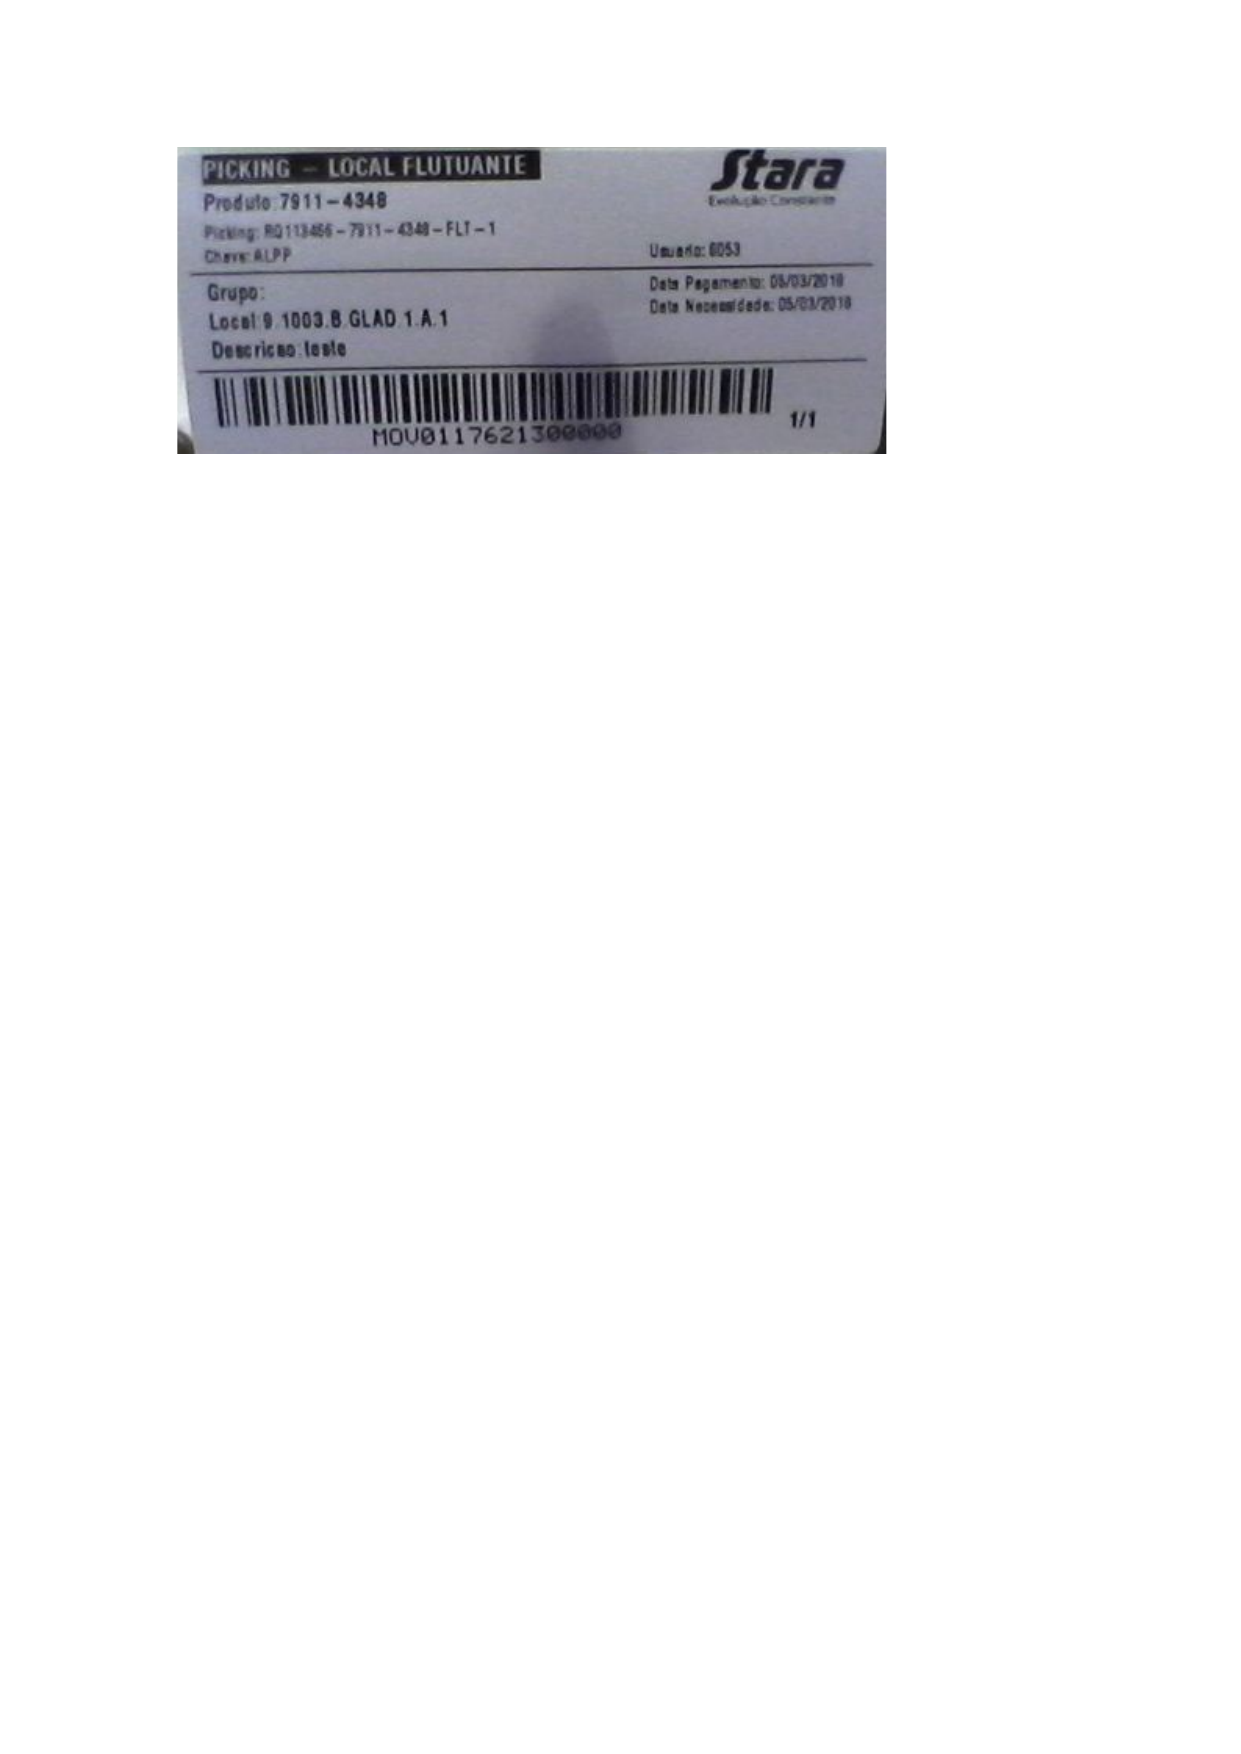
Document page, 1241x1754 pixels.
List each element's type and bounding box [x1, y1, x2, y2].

picture [177, 147, 887, 454]
